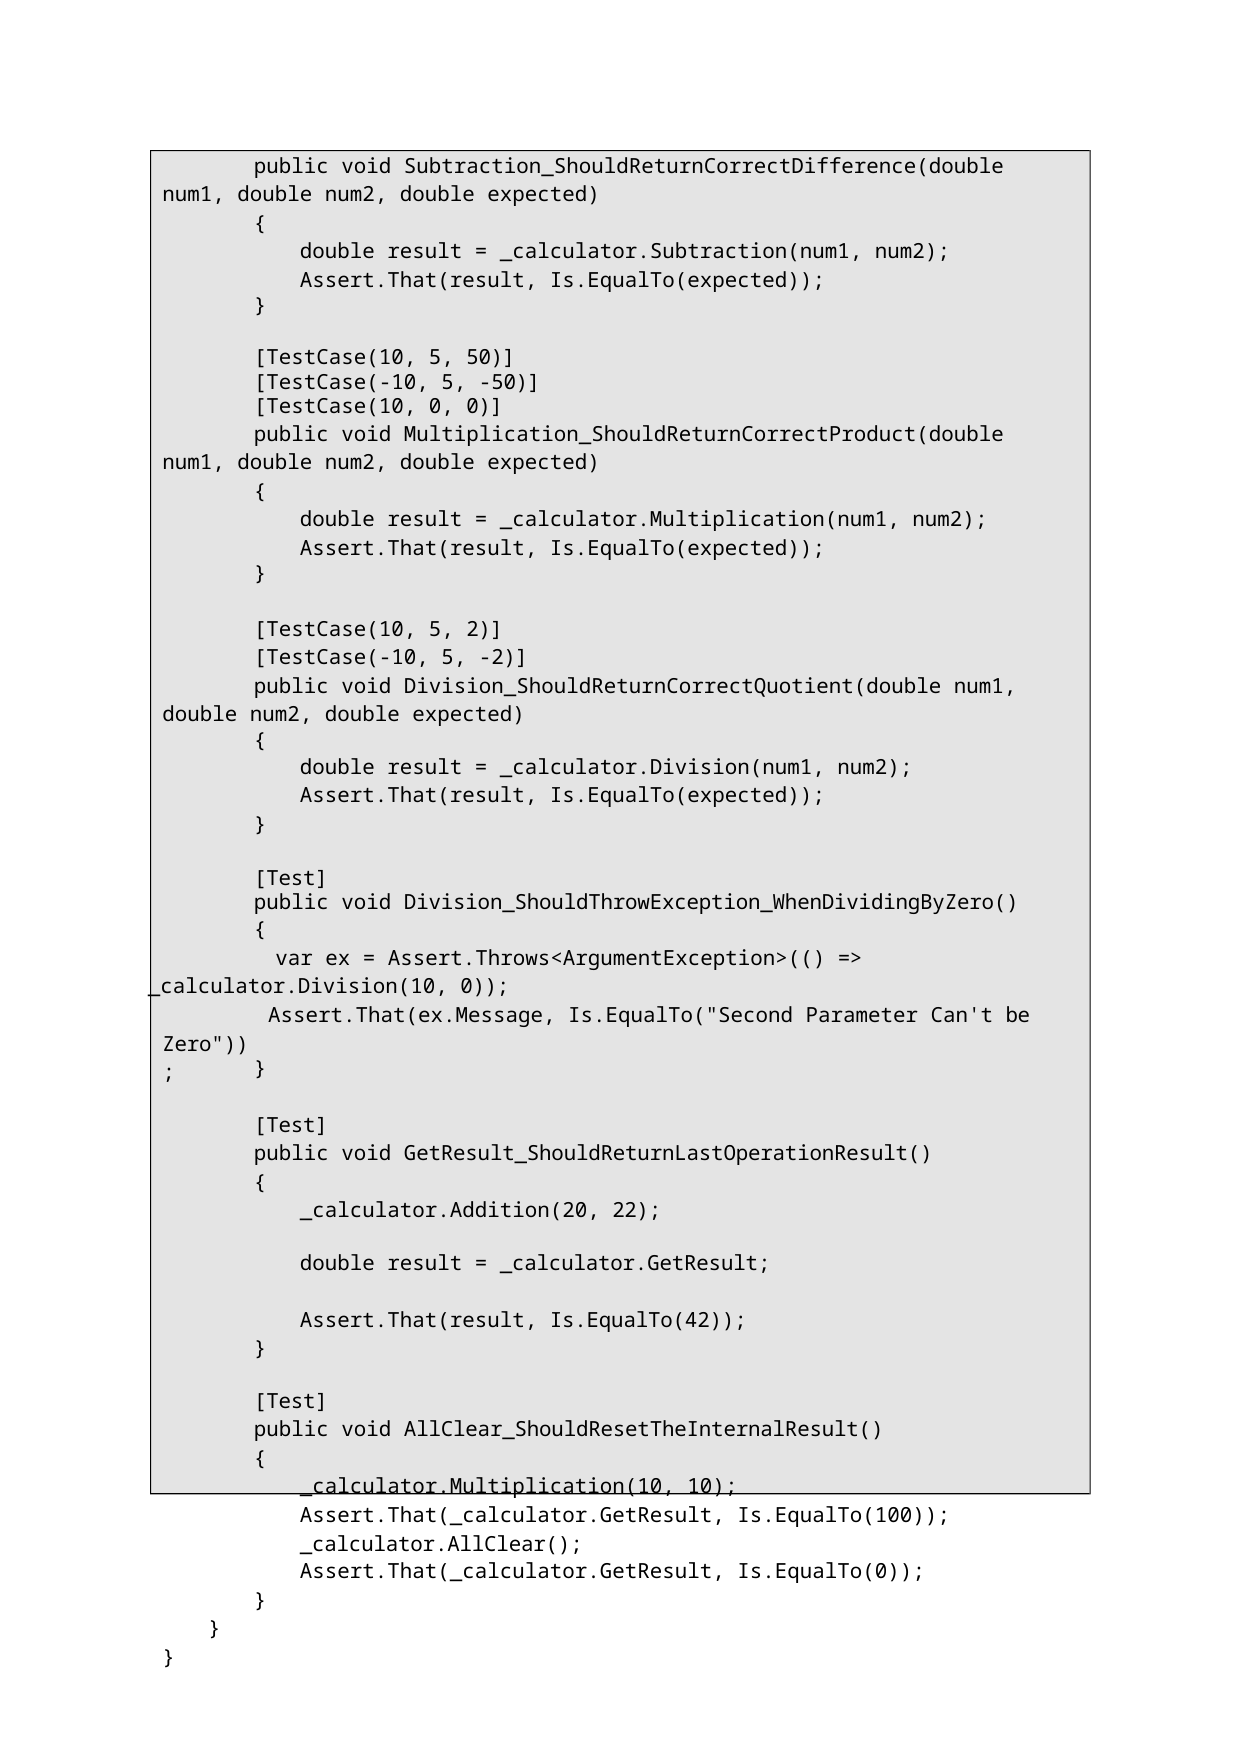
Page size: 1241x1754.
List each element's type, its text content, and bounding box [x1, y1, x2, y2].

text [Test] [254, 1110, 1152, 1138]
text double result = _calculator.Multiplication(num1, num2); Assert.That(result, Is.EqualTo(expected)); [299, 504, 1072, 561]
text { [254, 1443, 1152, 1472]
text public void AllClear_ShouldResetTheInternalResult() [254, 1414, 1152, 1443]
text _calculator.Multiplication(10, 10); Assert.That(_calculator.GetResult, Is.EqualTo(100)); [299, 1472, 1072, 1528]
text } [208, 1613, 1152, 1642]
text { [254, 728, 1152, 752]
text public void Division_ShouldThrowException_WhenDividingByZero() [254, 890, 1152, 914]
text [TestCase(10, 5, 50)] [254, 342, 1152, 370]
text double result = _calculator.Subtraction(num1, num2); Assert.That(result, Is.EqualTo(expected)); [299, 237, 1072, 293]
text [Test] [254, 1386, 1152, 1414]
text { [254, 1167, 1152, 1195]
text { [254, 914, 1152, 943]
text } [254, 1585, 1152, 1613]
text public void GetResult_ShouldReturnLastOperationResult() [254, 1138, 1152, 1167]
text double result = _calculator.Division(num1, num2); Assert.That(result, Is.EqualTo(expected)); [299, 752, 1072, 809]
text } [254, 293, 1152, 318]
text Zero")); [162, 1029, 254, 1086]
text } [162, 1642, 1152, 1671]
text public void Subtraction_ShouldReturnCorrectDifference(double num1, double num2, double expected) [162, 151, 1072, 208]
text } [254, 809, 1152, 837]
text Assert.That(result, Is.EqualTo(42)); [299, 1305, 1152, 1333]
text var ex = Assert.Throws<ArgumentException>(() => [148, 943, 990, 972]
text } [254, 1333, 1152, 1362]
text _calculator.Division(10, 0)); [148, 972, 509, 1000]
text public void Multiplication_ShouldReturnCorrectProduct(double num1, double num2, double expected) [162, 419, 1072, 476]
text _calculator.AllClear(); Assert.That(_calculator.GetResult, Is.EqualTo(0)); [299, 1529, 945, 1585]
text [Test] [254, 866, 1152, 890]
text [TestCase(10, 5, 2)] [254, 614, 1152, 642]
text double result = _calculator.GetResult; [299, 1248, 1152, 1276]
text [TestCase(10, 0, 0)] [254, 394, 1152, 419]
text [TestCase(-10, 5, -2)] [254, 642, 1152, 671]
text public void Division_ShouldReturnCorrectQuotient(double num1, double num2, double expected) [162, 671, 1072, 728]
text { [254, 208, 1152, 237]
text [TestCase(-10, 5, -50)] [254, 370, 1152, 394]
text _calculator.Addition(20, 22); [299, 1195, 1152, 1224]
text } [254, 1053, 1152, 1081]
text { [254, 476, 1152, 504]
text } [254, 561, 1152, 585]
text Assert.That(ex.Message, Is.EqualTo("Second Parameter Can't be [205, 1000, 1093, 1029]
